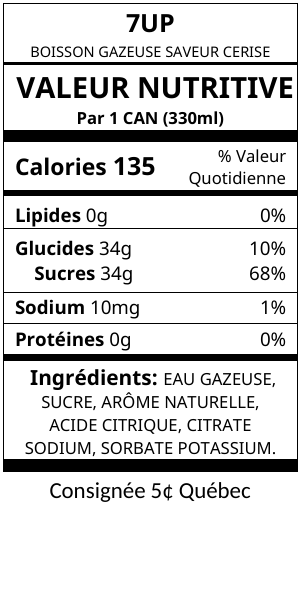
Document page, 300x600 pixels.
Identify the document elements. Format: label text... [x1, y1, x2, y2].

table_cell 10% [158, 229, 297, 261]
table_cell Sodium 10mg [4, 293, 158, 323]
table_header 7UP BOISSON GAZEUSE SAVEUR CERISE [4, 4, 297, 62]
table_cell VALEUR NUTRITIVE Par 1 CAN (330ml) [4, 65, 297, 130]
table_cell Calories 135 [4, 142, 158, 190]
table_cell Protéines 0g [4, 324, 158, 354]
table_cell 0% [158, 324, 297, 354]
table_cell 0% [158, 196, 297, 228]
table_cell Sucres 34g [4, 261, 158, 292]
table_cell 1% [158, 293, 297, 323]
table_cell Glucides 34g [4, 229, 158, 261]
text Consignée 5¢ Québec [3, 476, 297, 504]
table_cell % Valeur Quotidienne [158, 142, 297, 190]
table_cell Lipides 0g [4, 196, 158, 228]
table_cell 68% [158, 261, 297, 292]
table_cell Ingrédients: EAU GAZEUSE, SUCRE, ARÔME NATURELLE, ACIDE CITRIQUE, CITRATE SODIUM, SORBATE POTASSIUM. [4, 361, 297, 459]
